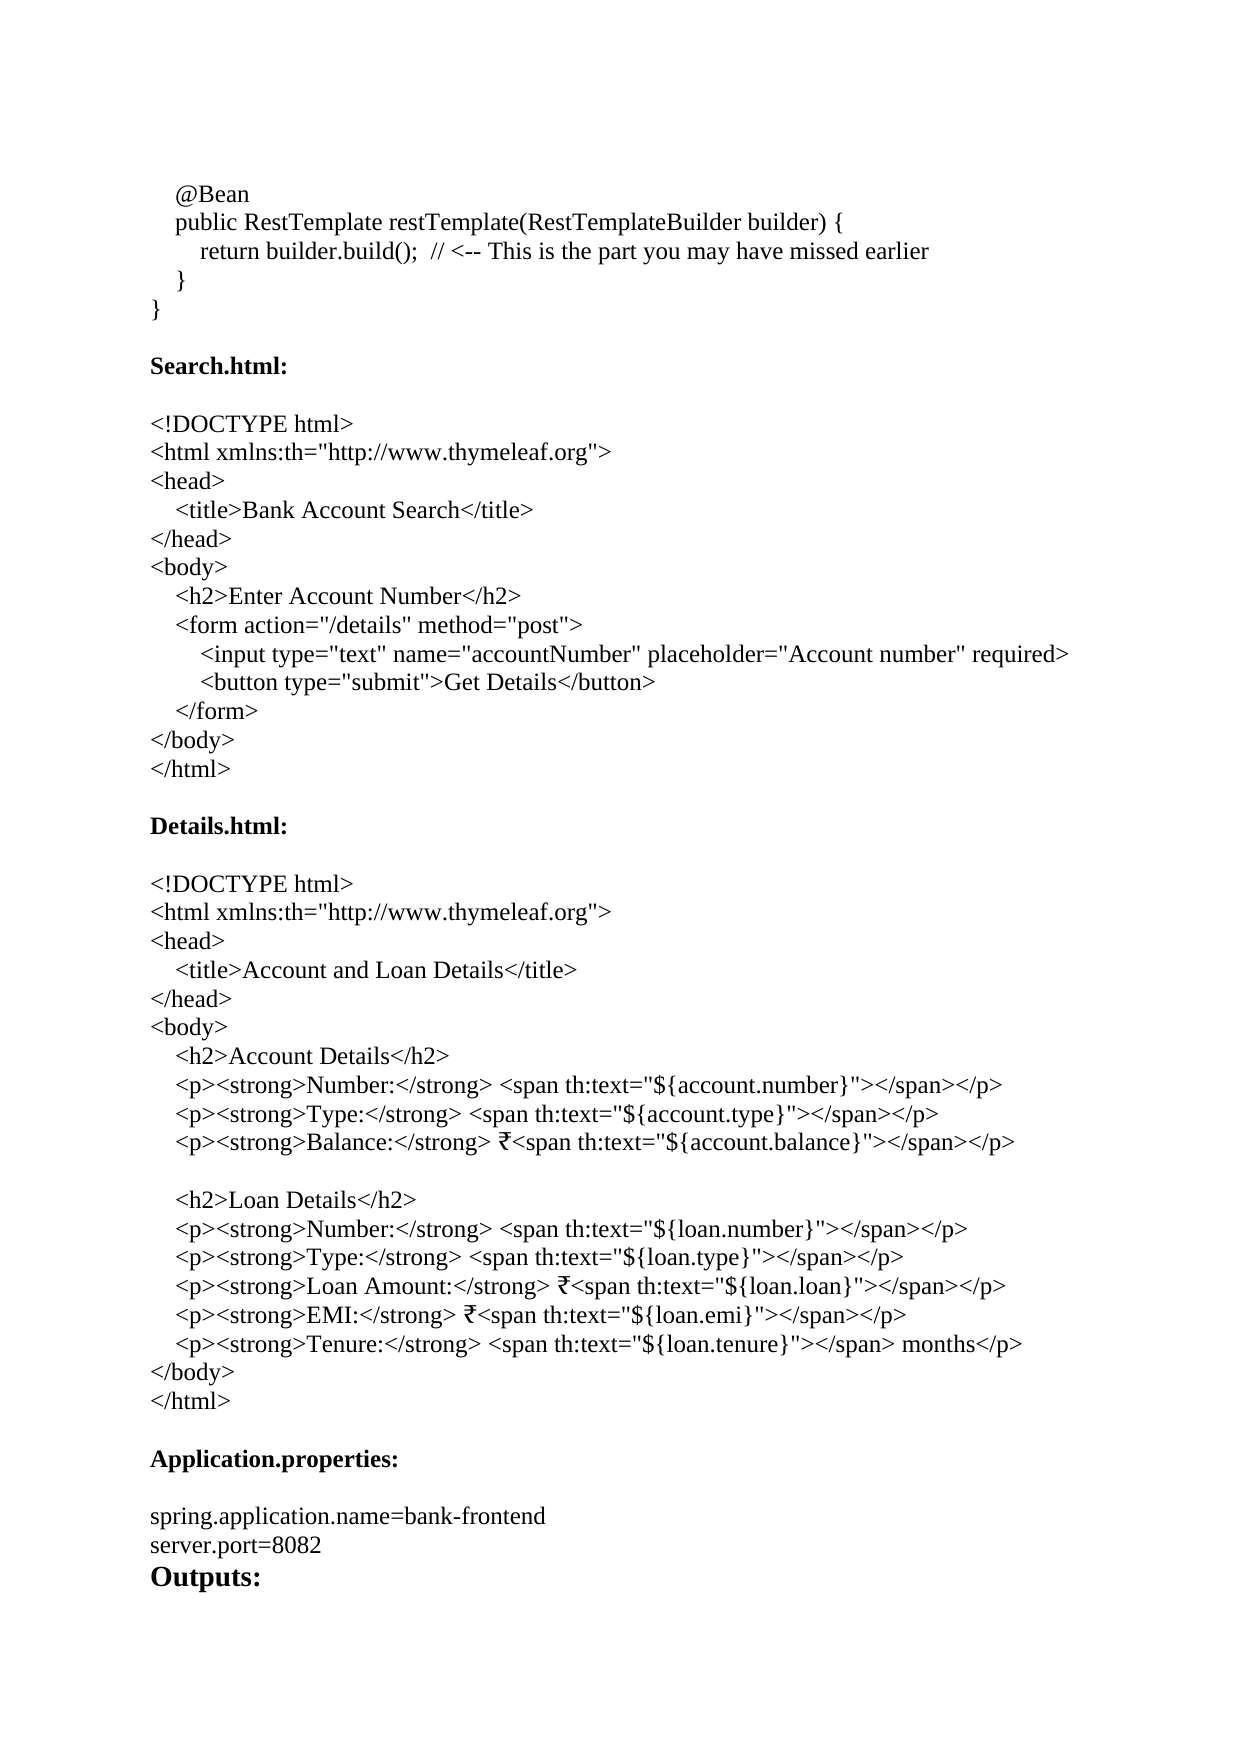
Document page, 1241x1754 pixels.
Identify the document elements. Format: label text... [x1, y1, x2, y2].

text <p><strong>Number:</strong> <span th:text="${account.number}"></span></p> [150, 1070, 1090, 1099]
text <title>Bank Account Search</title> [150, 495, 1090, 524]
text <p><strong>Number:</strong> <span th:text="${loan.number}"></span></p> [150, 1214, 1090, 1242]
text <form action="/details" method="post"> [150, 610, 1090, 639]
text <html xmlns:th="http://www.thymeleaf.org"> [150, 437, 1090, 466]
text </html> [150, 754, 1090, 782]
text <html xmlns:th="http://www.thymeleaf.org"> [150, 897, 1090, 926]
text </form> [150, 696, 1090, 725]
text public RestTemplate restTemplate(RestTemplateBuilder builder) { [150, 207, 1090, 236]
text server.port=8082 [150, 1530, 1090, 1559]
text <p><strong>Type:</strong> <span th:text="${loan.type}"></span></p> [150, 1242, 1090, 1271]
text <head> [150, 466, 1090, 495]
text Application.properties: [150, 1444, 1090, 1472]
text spring.application.name=bank-frontend [150, 1501, 1090, 1530]
text </body> [150, 1357, 1090, 1386]
text <p><strong>Loan Amount:</strong> ₹<span th:text="${loan.loan}"></span></p> [150, 1271, 1090, 1300]
text @Bean [150, 179, 1090, 207]
text <h2>Account Details</h2> [150, 1041, 1090, 1070]
text <!DOCTYPE html> [150, 409, 1090, 437]
text <p><strong>Tenure:</strong> <span th:text="${loan.tenure}"></span> months</p> [150, 1329, 1090, 1357]
text Search.html: [150, 351, 1090, 380]
text </head> [150, 524, 1090, 552]
text </html> [150, 1386, 1090, 1415]
text Outputs: [150, 1559, 1090, 1592]
text Details.html: [150, 811, 1090, 840]
text <button type="submit">Get Details</button> [150, 667, 1090, 696]
text } [150, 294, 1090, 322]
text <p><strong>Balance:</strong> ₹<span th:text="${account.balance}"></span></p> [150, 1127, 1090, 1156]
text <h2>Loan Details</h2> [150, 1185, 1090, 1214]
text <h2>Enter Account Number</h2> [150, 581, 1090, 610]
text <body> [150, 1012, 1090, 1041]
text <head> [150, 926, 1090, 955]
text <title>Account and Loan Details</title> [150, 955, 1090, 984]
text return builder.build(); // <-- This is the part you may have missed earlier [150, 236, 1090, 265]
text </body> [150, 725, 1090, 754]
text <p><strong>Type:</strong> <span th:text="${account.type}"></span></p> [150, 1099, 1090, 1127]
text </head> [150, 984, 1090, 1012]
text <body> [150, 552, 1090, 581]
text } [150, 265, 1090, 294]
text <!DOCTYPE html> [150, 869, 1090, 897]
text <p><strong>EMI:</strong> ₹<span th:text="${loan.emi}"></span></p> [150, 1300, 1090, 1329]
text <input type="text" name="accountNumber" placeholder="Account number" required> [150, 639, 1090, 667]
